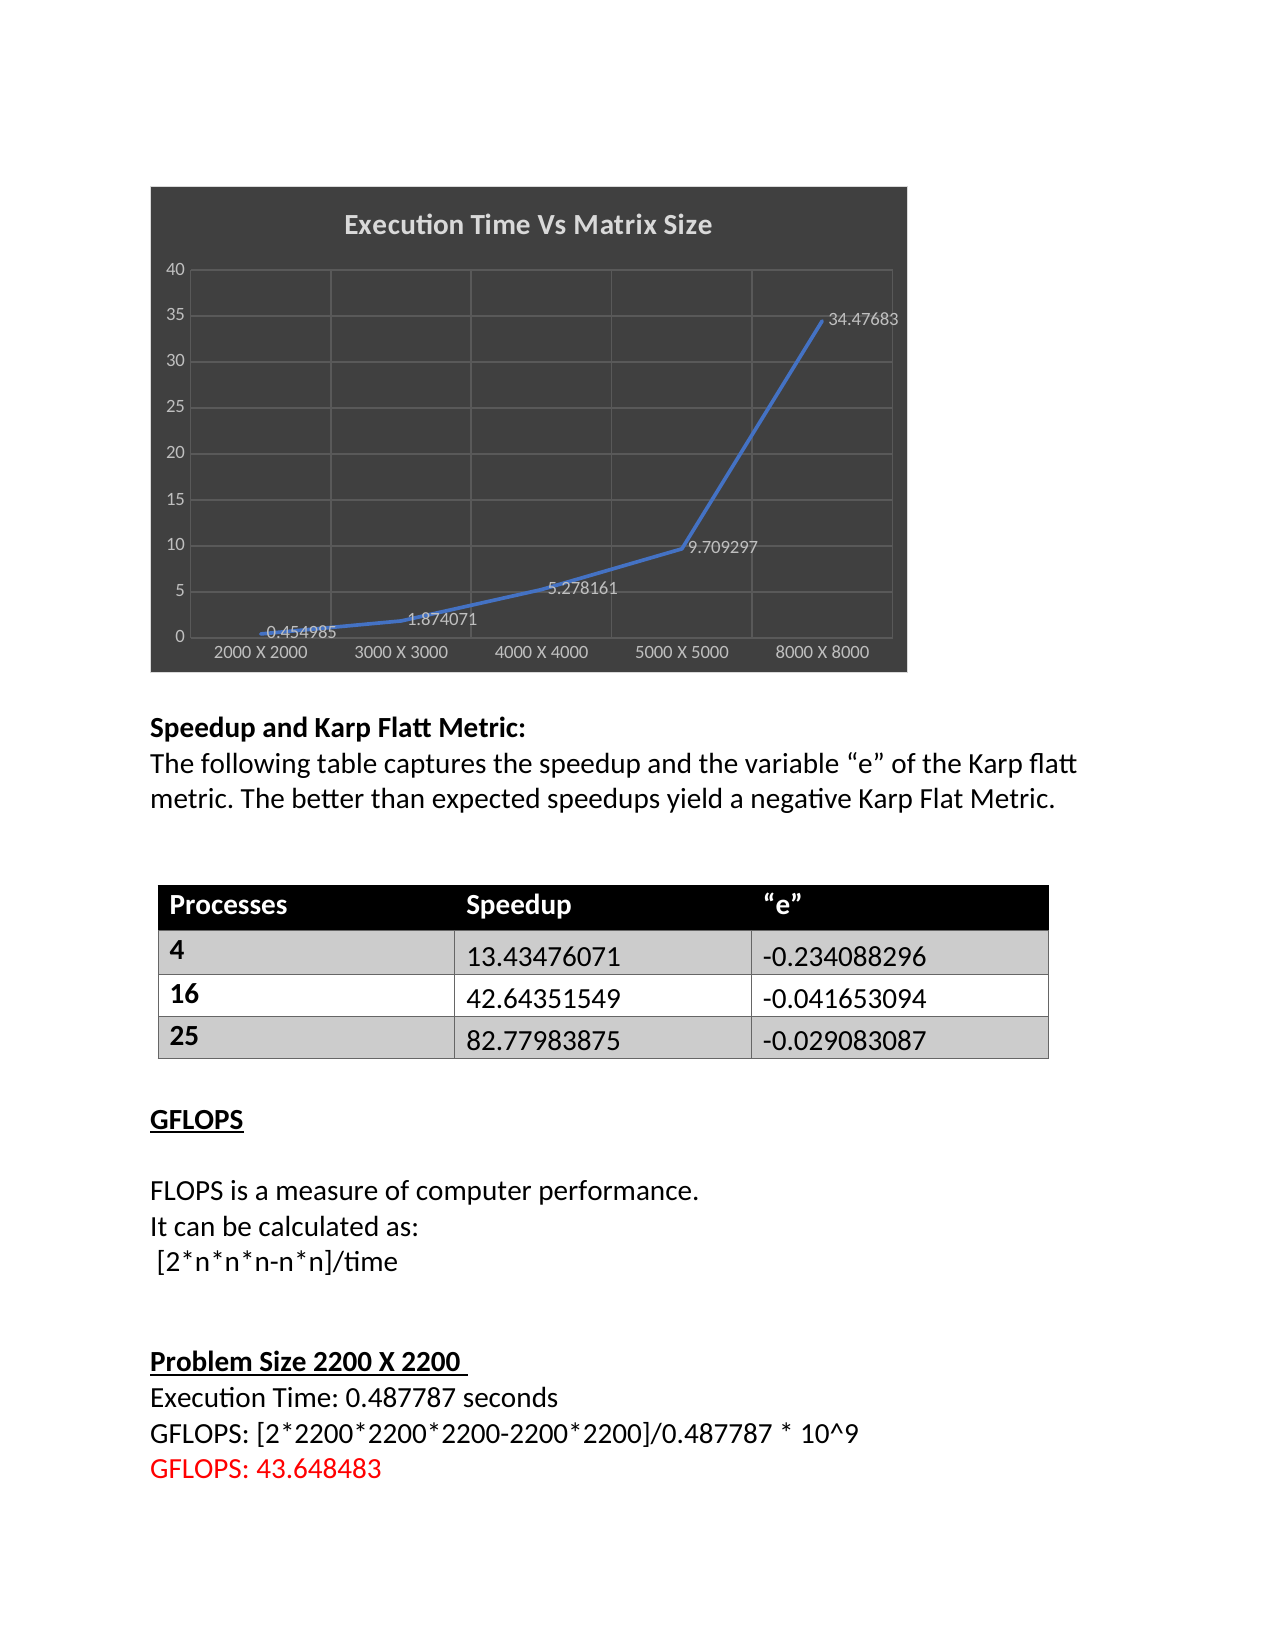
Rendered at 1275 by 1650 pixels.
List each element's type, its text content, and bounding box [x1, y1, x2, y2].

table_header Speedup [455, 886, 751, 930]
text The following table captures the speedup and the variable “e” of the Karp flatt metric. The better than expected speedups yield a negative Karp Flat Metric. [150, 745, 1125, 816]
text [2*n*n*n-n*n]/time [150, 1243, 1125, 1279]
table_cell 82.77983875 [455, 1017, 751, 1058]
text Problem Size 2200 X 2200 [150, 1343, 1125, 1379]
table_cell 25 [159, 1017, 454, 1058]
table_cell 4 [159, 931, 454, 974]
table_header “e” [752, 886, 1048, 930]
text Execution Time: 0.487787 seconds [150, 1379, 1125, 1415]
text GFLOPS [150, 1101, 1125, 1137]
table_cell 13.43476071 [455, 931, 751, 974]
table_cell 16 [159, 975, 454, 1016]
text FLOPS is a measure of computer performance. [150, 1172, 1125, 1208]
text Speedup and Karp Flatt Metric: [150, 709, 1125, 745]
text It can be calculated as: [150, 1208, 1125, 1243]
table_cell 42.64351549 [455, 975, 751, 1016]
table_header Processes [159, 886, 454, 930]
text GFLOPS: [2*2200*2200*2200-2200*2200]/0.487787 * 10^9 [150, 1415, 1125, 1450]
table_cell -0.041653094 [752, 975, 1048, 1016]
table_cell -0.234088296 [752, 931, 1048, 974]
table_cell -0.029083087 [752, 1017, 1048, 1058]
text GFLOPS: 43.648483 [150, 1450, 1125, 1486]
